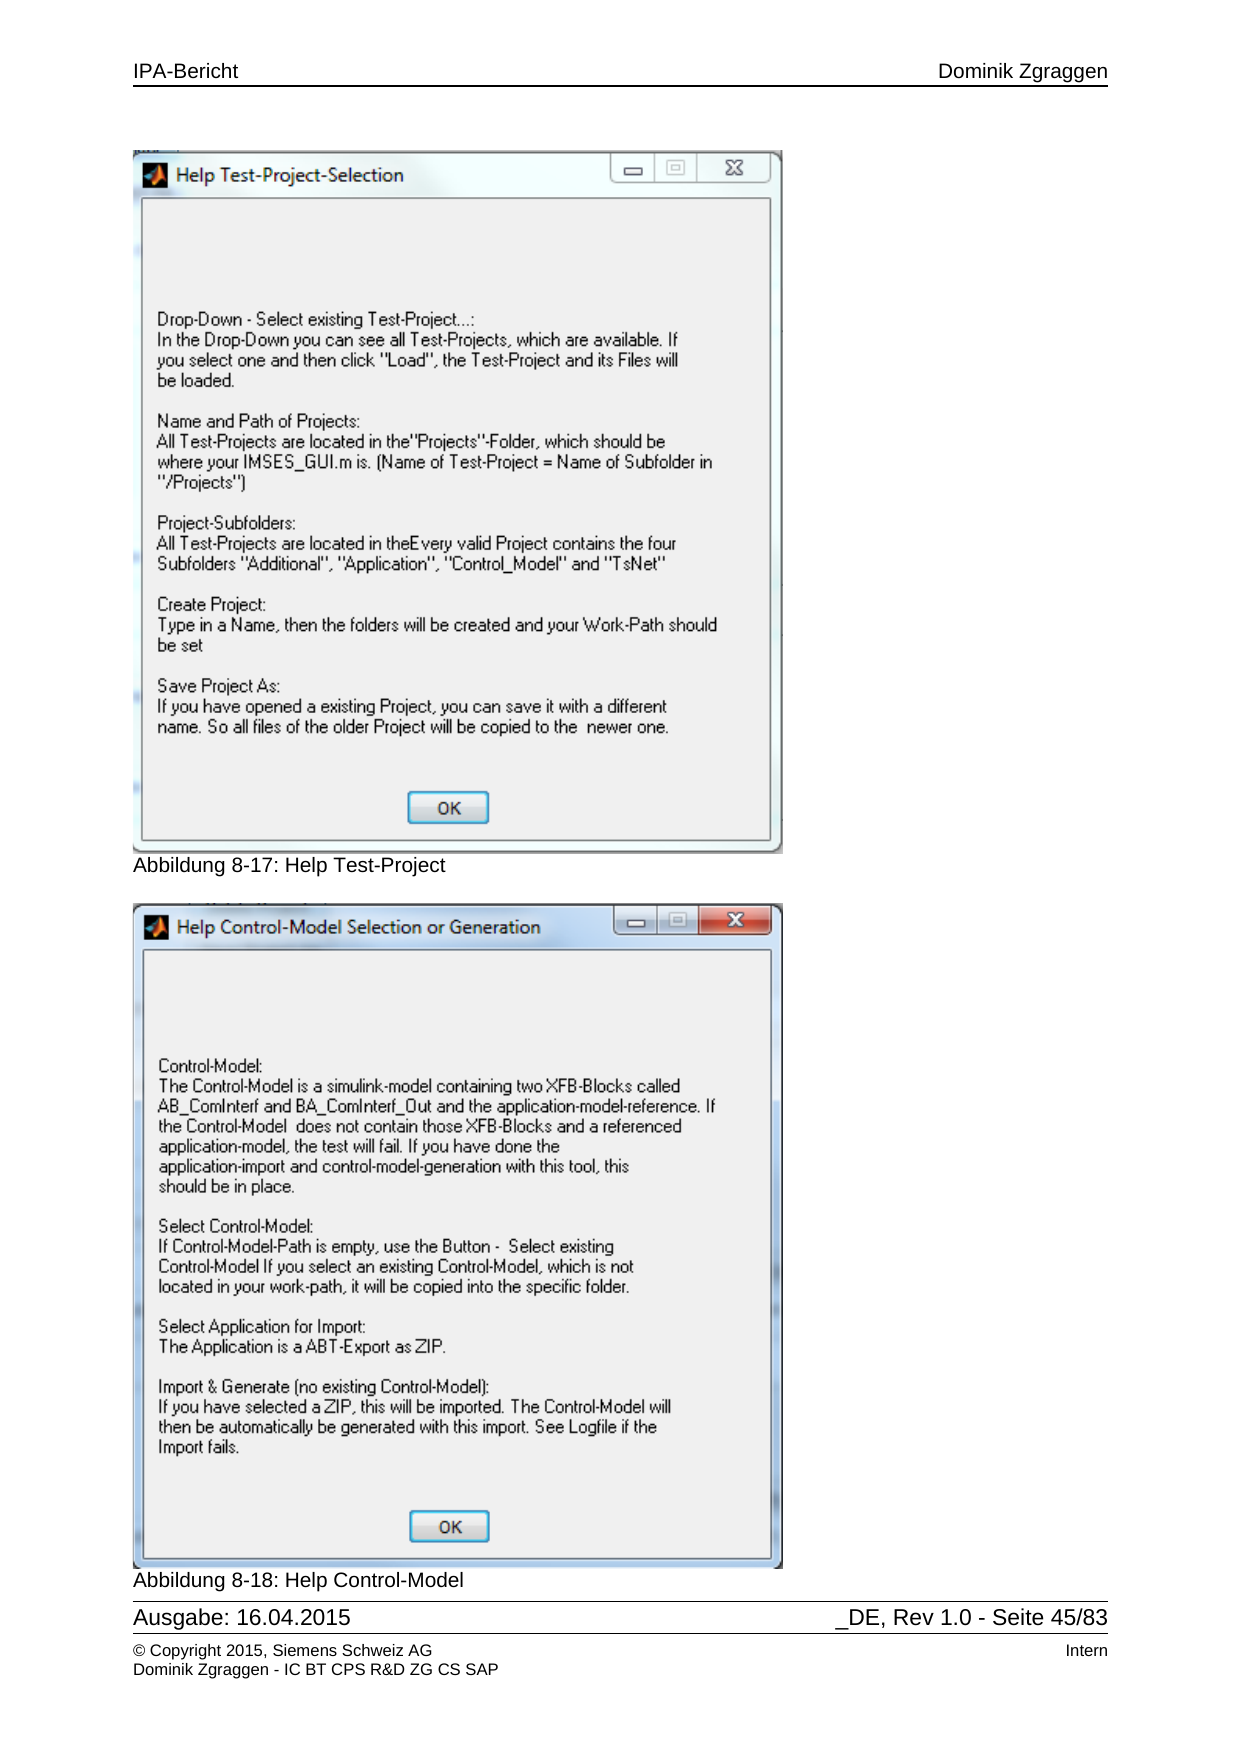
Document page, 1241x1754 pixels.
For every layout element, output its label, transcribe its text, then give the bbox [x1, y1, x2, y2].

picture [132, 150, 783, 854]
picture [132, 903, 783, 1569]
